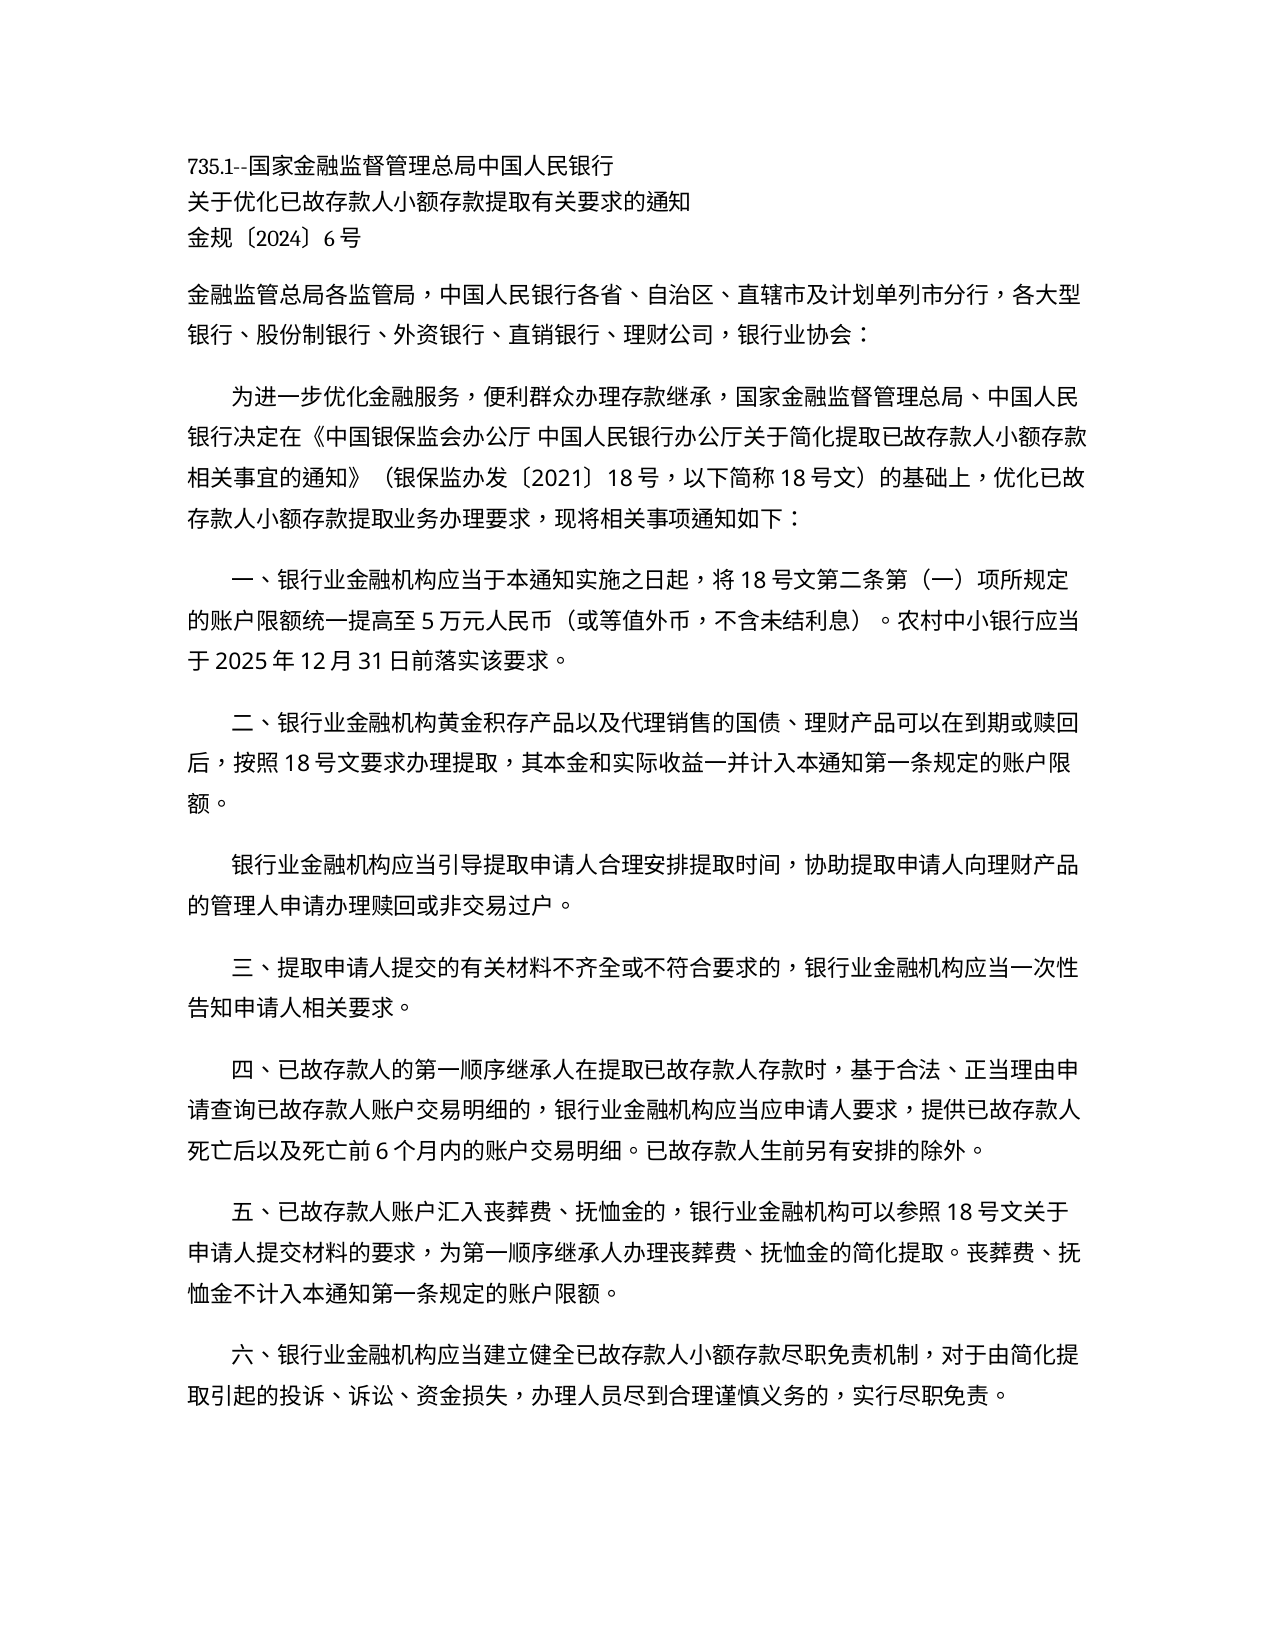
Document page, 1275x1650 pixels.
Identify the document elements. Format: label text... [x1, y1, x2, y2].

text 五、已故存款人账户汇入丧葬费、抚恤金的，银行业金融机构可以参照18号文关于申请人提交材料的要求，为第一顺序继承人办理丧葬费、抚恤金的简化提取。丧葬费、抚恤金不计入本通知第一条规定的账户限额。 [187, 1196, 1087, 1309]
text 为进一步优化金融服务，便利群众办理存款继承，国家金融监督管理总局、中国人民银行决定在《中国银保监会办公厅 中国人民银行办公厅关于简化提取已故存款人小额存款相关事宜的通知》（银保监办发〔2021〕18号，以下简称18号文）的基础上，优化已故存款人小额存款提取业务办理要求，现将相关事项通知如下： [187, 381, 1087, 534]
text 六、银行业金融机构应当建立健全已故存款人小额存款尽职免责机制，对于由简化提取引起的投诉、诉讼、资金损失，办理人员尽到合理谨慎义务的，实行尽职免责。 [187, 1339, 1087, 1411]
text 四、已故存款人的第一顺序继承人在提取已故存款人存款时，基于合法、正当理由申请查询已故存款人账户交易明细的，银行业金融机构应当应申请人要求，提供已故存款人死亡后以及死亡前6个月内的账户交易明细。已故存款人生前另有安排的除外。 [187, 1054, 1087, 1166]
text 金融监管总局各监管局，中国人民银行各省、自治区、直辖市及计划单列市分行，各大型银行、股份制银行、外资银行、直销银行、理财公司，银行业协会： [187, 279, 1087, 351]
text 银行业金融机构应当引导提取申请人合理安排提取时间，协助提取申请人向理财产品的管理人申请办理赎回或非交易过户。 [187, 849, 1087, 921]
text 三、提取申请人提交的有关材料不齐全或不符合要求的，银行业金融机构应当一次性告知申请人相关要求。 [187, 952, 1087, 1023]
text 一、银行业金融机构应当于本通知实施之日起，将18号文第二条第（一）项所规定的账户限额统一提高至5万元人民币（或等值外币，不含未结利息）。农村中小银行应当于2025年12月31日前落实该要求。 [187, 564, 1087, 677]
text 二、银行业金融机构黄金积存产品以及代理销售的国债、理财产品可以在到期或赎回后，按照18号文要求办理提取，其本金和实际收益一并计入本通知第一条规定的账户限额。 [187, 707, 1087, 819]
